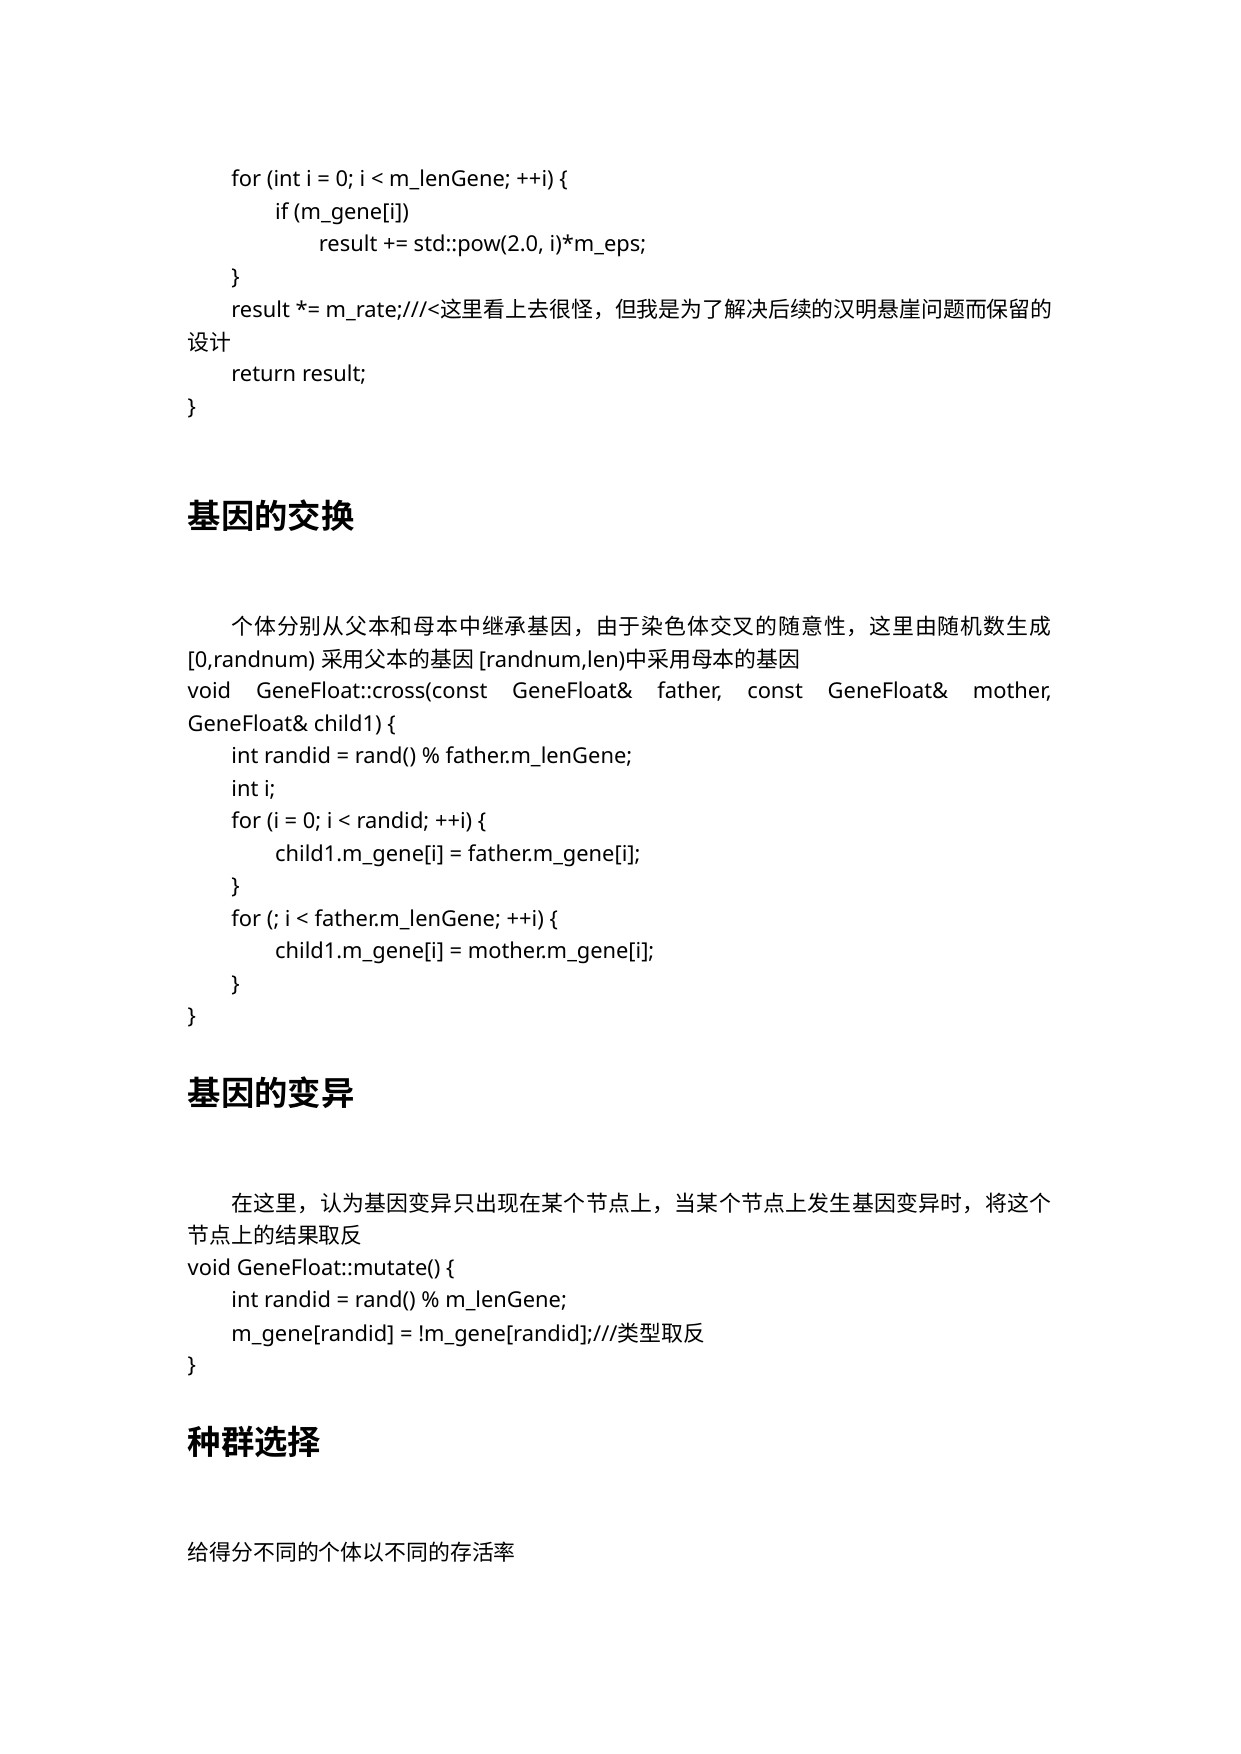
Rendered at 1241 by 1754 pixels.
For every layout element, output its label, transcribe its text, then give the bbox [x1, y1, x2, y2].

text } [187, 259, 1053, 292]
text result *= m_rate;///<这里看上去很怪，但我是为了解决后续的汉明悬崖问题而保留的设计 [187, 292, 1053, 357]
text } [187, 389, 1053, 422]
text 个体分别从父本和母本中继承基因，由于染色体交叉的随意性，这里由随机数生成[0,randnum) 采用父本的基因 [randnum,len)中采用母本的基因 [187, 609, 1053, 674]
subtitle 基因的变异 [187, 1058, 1053, 1123]
text int randid = rand() % father.m_lenGene; [187, 739, 1053, 771]
text return result; [187, 357, 1053, 389]
text m_gene[randid] = !m_gene[randid];///类型取反 [187, 1316, 1053, 1348]
text for (int i = 0; i < m_lenGene; ++i) { [187, 162, 1053, 194]
text void GeneFloat::cross(const GeneFloat& father, const GeneFloat& mother, GeneFloat& child1) { [187, 674, 1053, 739]
text } [187, 1348, 1053, 1381]
text for (; i < father.m_lenGene; ++i) { [187, 901, 1053, 934]
text 在这里，认为基因变异只出现在某个节点上，当某个节点上发生基因变异时，将这个节点上的结果取反 [187, 1186, 1053, 1251]
text int i; [187, 771, 1053, 804]
text int randid = rand() % m_lenGene; [187, 1283, 1053, 1316]
subtitle 种群选择 [187, 1408, 1053, 1473]
text 给得分不同的个体以不同的存活率 [187, 1535, 1053, 1567]
text } [187, 966, 1053, 999]
subtitle 基因的交换 [187, 482, 1053, 547]
text void GeneFloat::mutate() { [187, 1251, 1053, 1283]
text child1.m_gene[i] = father.m_gene[i]; [187, 836, 1053, 869]
text for (i = 0; i < randid; ++i) { [187, 804, 1053, 836]
text if (m_gene[i]) [187, 194, 1053, 227]
text result += std::pow(2.0, i)*m_eps; [187, 227, 1053, 259]
text } [187, 999, 1053, 1031]
text } [187, 869, 1053, 901]
text child1.m_gene[i] = mother.m_gene[i]; [187, 934, 1053, 966]
